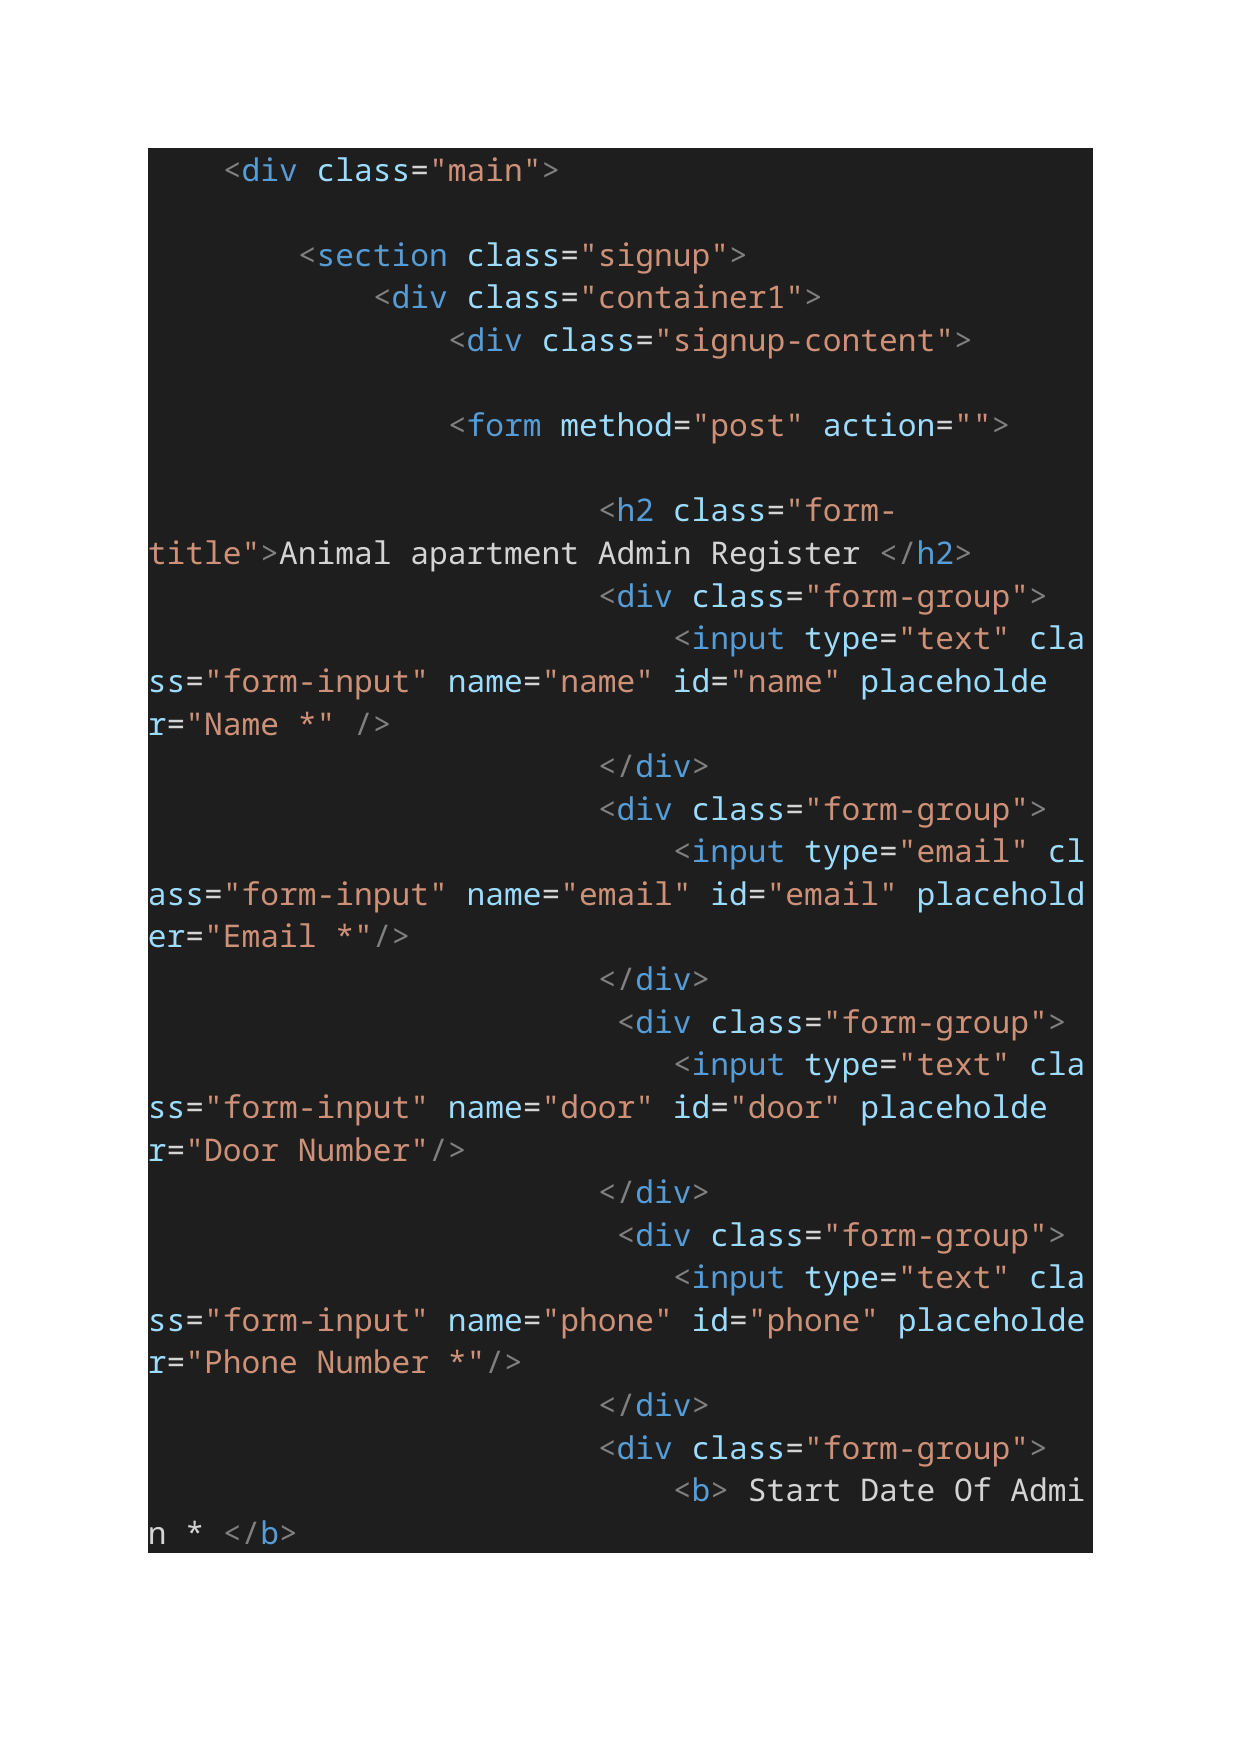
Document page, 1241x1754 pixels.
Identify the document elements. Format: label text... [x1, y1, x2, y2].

text <form method="post" action=""> [148, 403, 1093, 446]
text <div class="form-group"> [148, 1213, 1093, 1255]
text </div> [148, 957, 1093, 1000]
text </div> [148, 1383, 1093, 1426]
text <h2 class="form-title">Animal apartment Admin Register </h2> [148, 488, 1093, 574]
text <div class="form-group"> [148, 787, 1093, 829]
text <div class="form-group"> [148, 574, 1093, 616]
text <div class="form-group"> [148, 1426, 1093, 1468]
text <div class="main"> [148, 148, 1093, 190]
text <input type="text" class="form-input" name="name" id="name" placeholder="Name *" /> [148, 616, 1093, 744]
text <div class="form-group"> [148, 1000, 1093, 1042]
text <b> Start Date Of Admin * </b> [148, 1468, 1093, 1553]
text <section class="signup"> [148, 233, 1093, 275]
text <div class="container1"> [148, 275, 1093, 318]
text </div> [148, 744, 1093, 787]
text <input type="text" class="form-input" name="phone" id="phone" placeholder="Phone Number *"/> [148, 1255, 1093, 1383]
text <input type="text" class="form-input" name="door" id="door" placeholder="Door Number"/> [148, 1042, 1093, 1170]
text <div class="signup-content"> [148, 318, 1093, 361]
text <input type="email" class="form-input" name="email" id="email" placeholder="Email *"/> [148, 829, 1093, 957]
text </div> [148, 1170, 1093, 1213]
